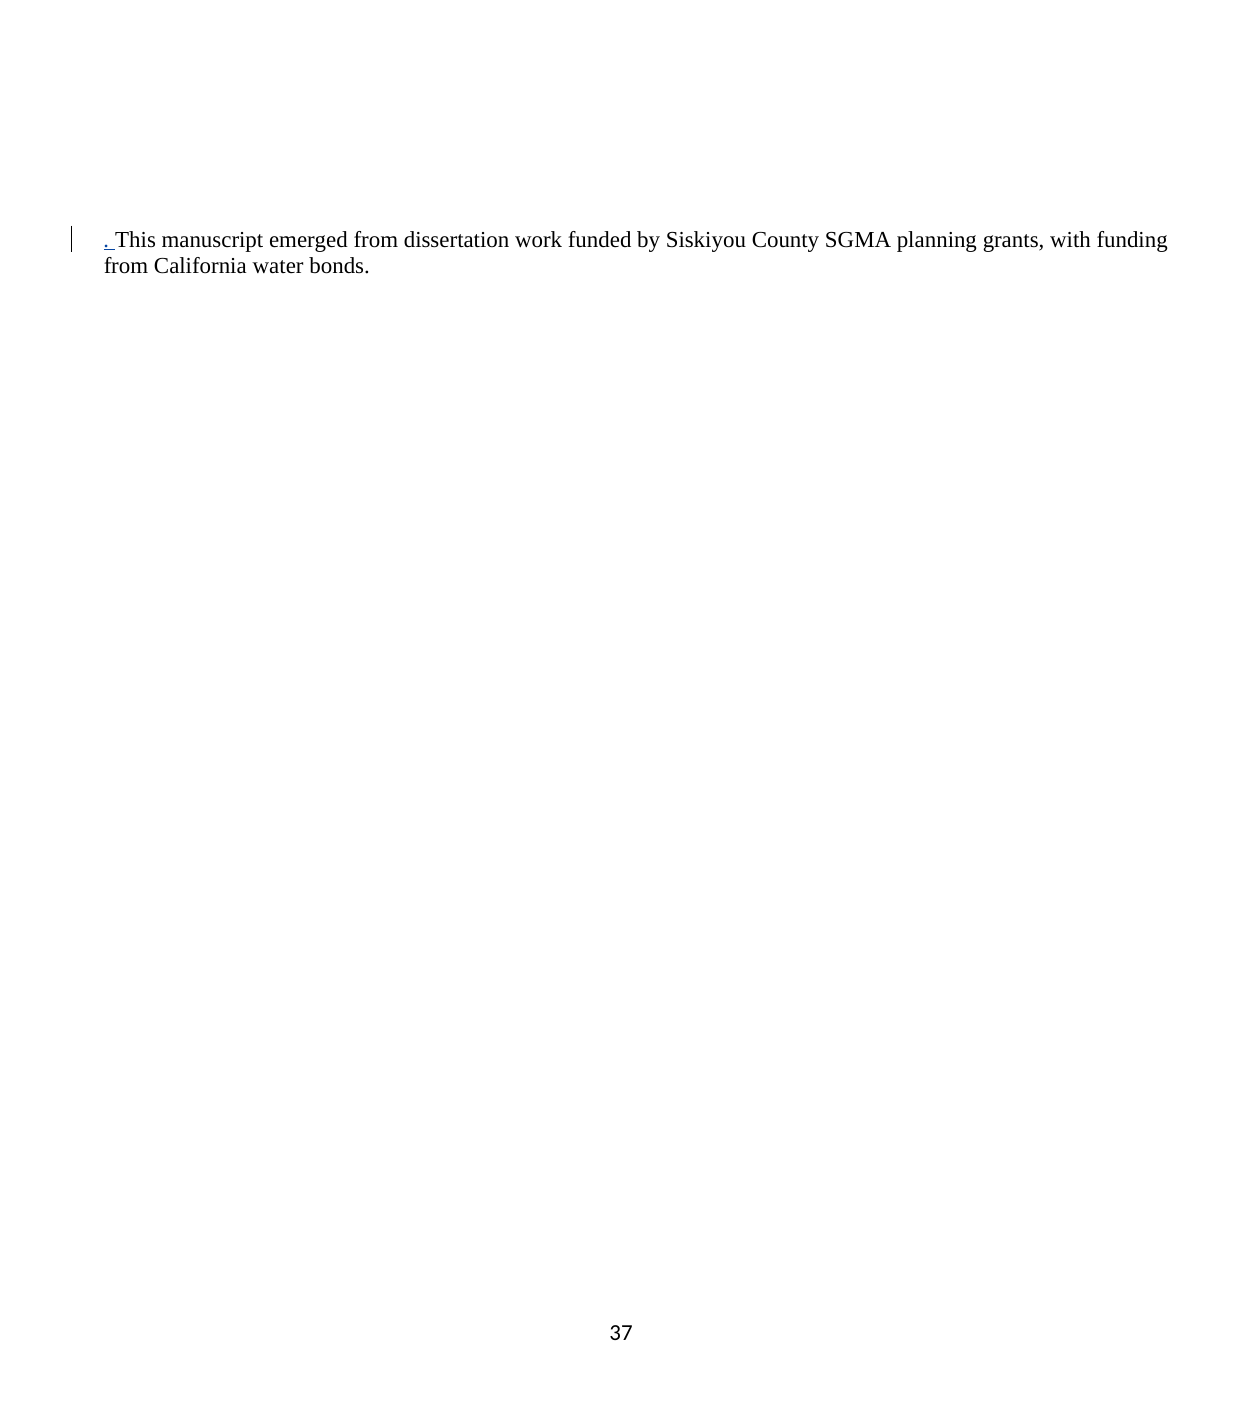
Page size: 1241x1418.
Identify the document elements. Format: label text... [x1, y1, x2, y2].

text This manuscript emerged from dissertation work funded by Siskiyou County SGMA planning grants, with funding from California water bonds. [103, 226, 1184, 278]
